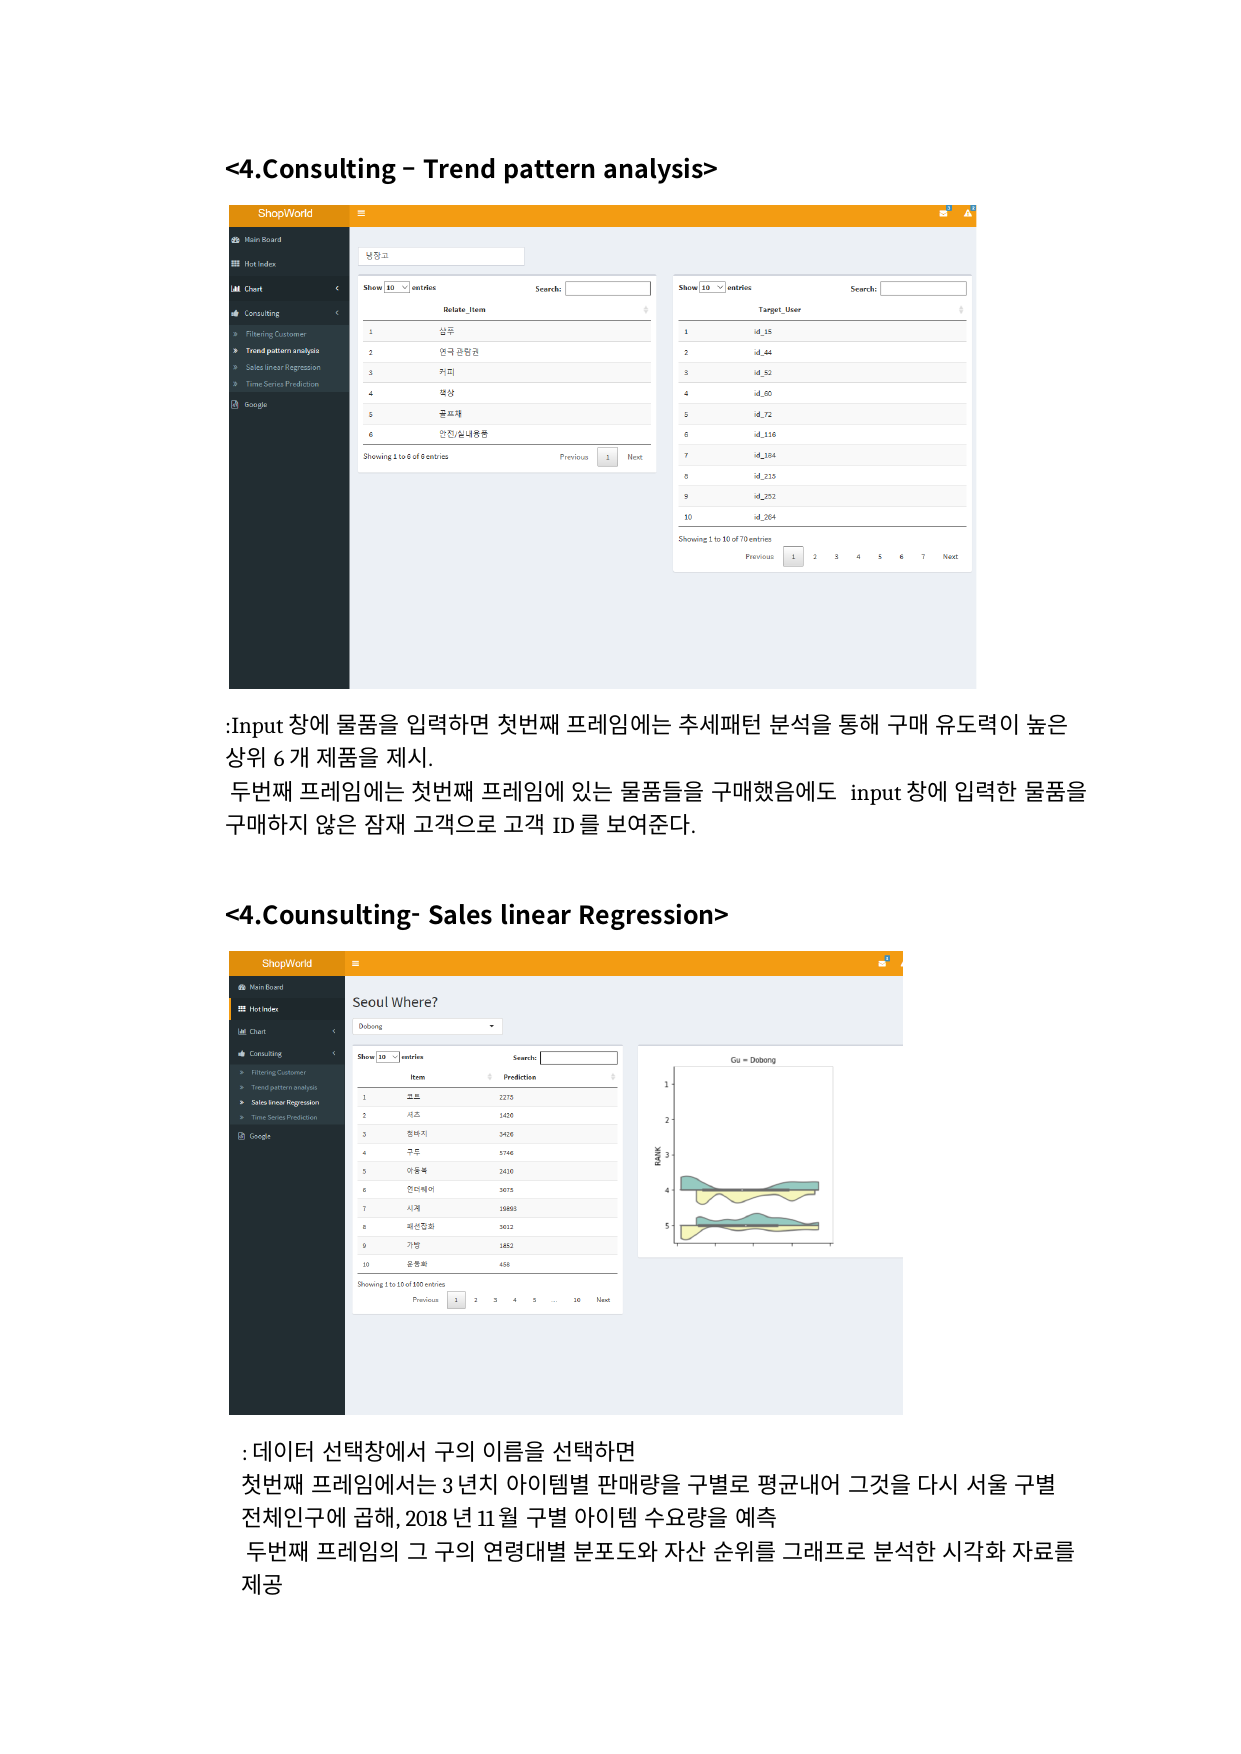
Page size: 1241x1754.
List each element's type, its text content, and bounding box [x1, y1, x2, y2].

picture [229, 951, 903, 1415]
text <4.Counsulting- Sales linear Regression> [150, 896, 1090, 932]
text :Input창에 물품을 입력하면 첫번째 프레임에는 추세패턴 분석을 통해 구매 유도력이 높은 상위 6개 제품을 제시. [225, 707, 1090, 773]
text 두번째 프레임에는 첫번째 프레임에 있는 물품들을 구매했음에도 input창에 입력한 물품을 구매하지 않은 잠재 고객으로 고객 ID를 보여준다. [225, 773, 1090, 840]
picture [229, 205, 977, 689]
text 두번째 프레임의 그 구의 연령대별 분포도와 자산 순위를 그래프로 분석한 시각화 자료를 제공 [242, 1533, 1090, 1600]
text 첫번째 프레임에서는3년치 아이템별 판매량을 구별로 평균내어 그것을 다시 서울 구별 전체인구에 곱해, 2018년11월 구별 아이템 수요량을 예측 [242, 1467, 1090, 1533]
text : 데이터 선택창에서 구의 이름을 선택하면 [242, 1434, 1090, 1467]
text <4.Consulting – Trend pattern analysis> [150, 150, 1090, 186]
